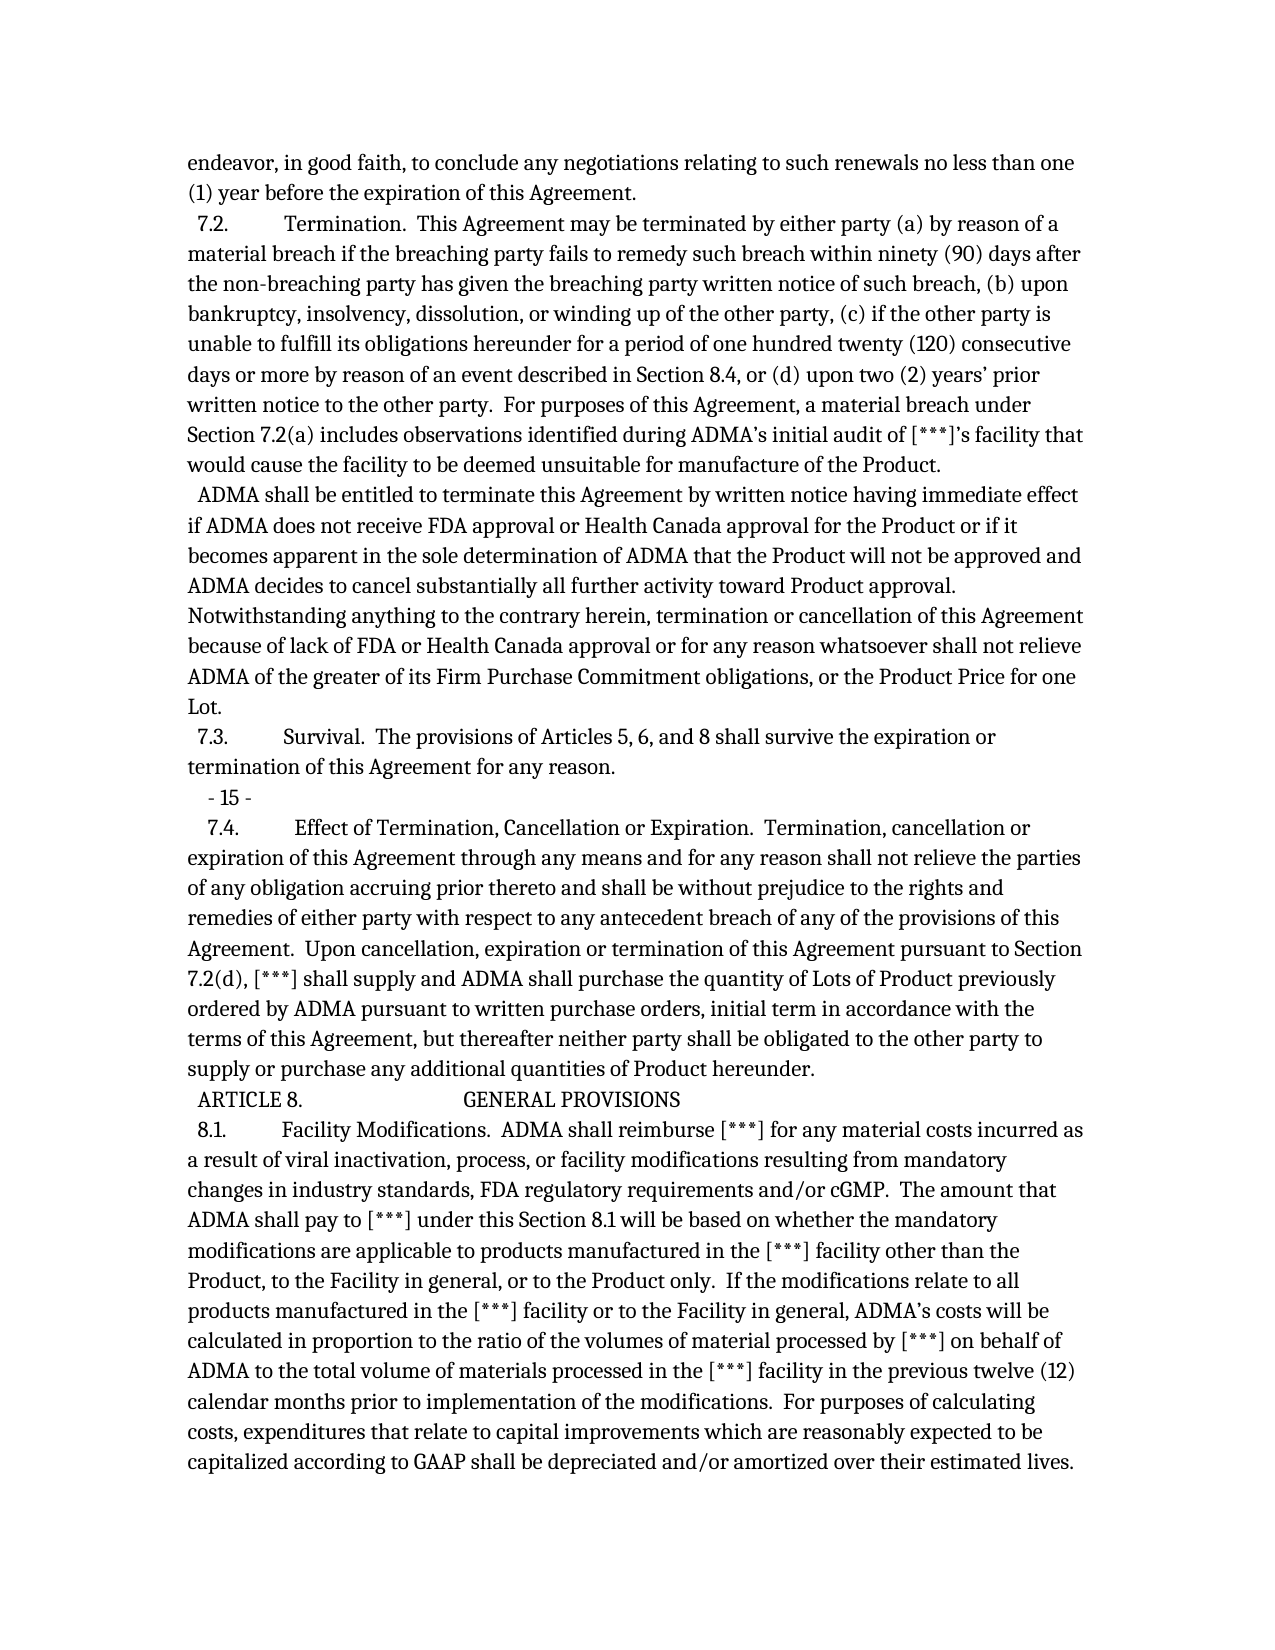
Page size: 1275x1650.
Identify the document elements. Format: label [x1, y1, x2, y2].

text [187, 150, 1087, 1475]
